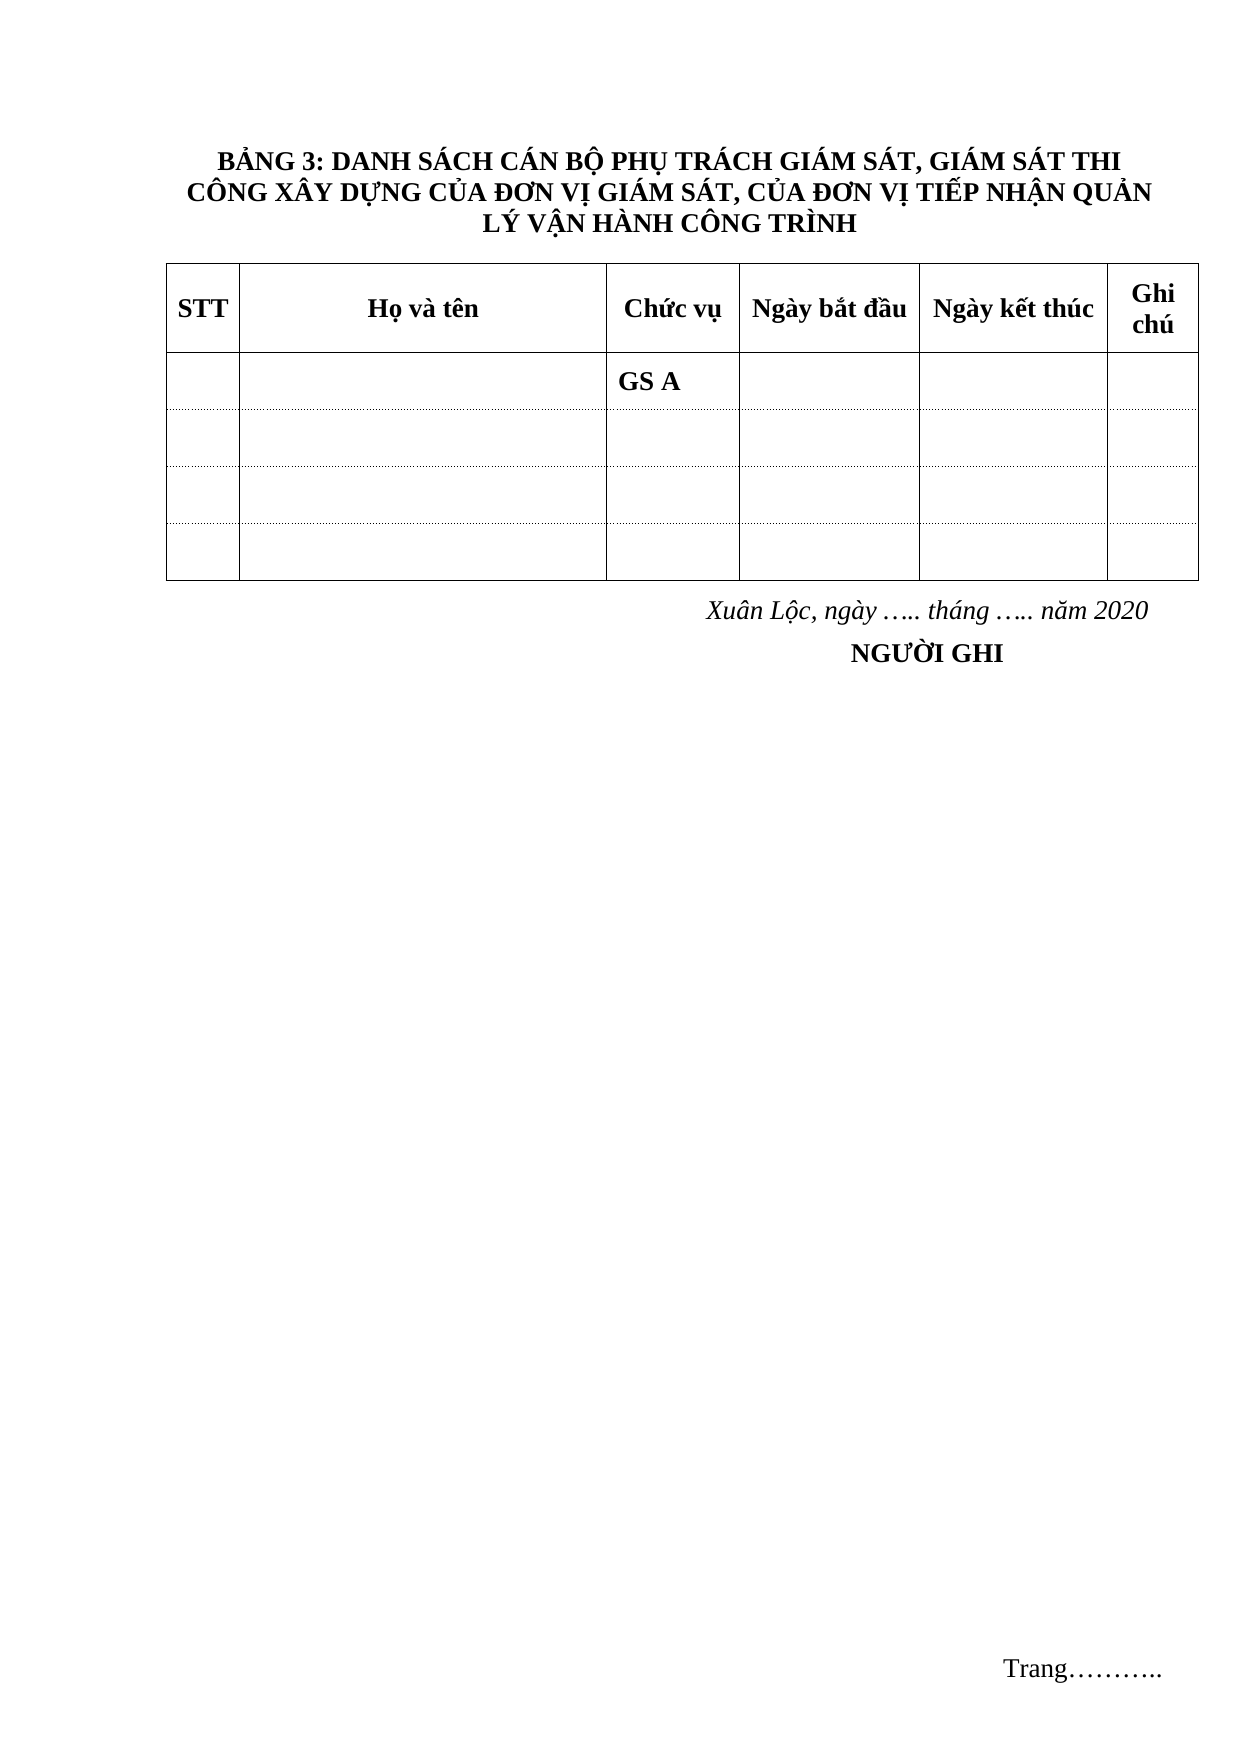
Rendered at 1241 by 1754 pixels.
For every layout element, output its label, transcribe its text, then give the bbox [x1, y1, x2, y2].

text BẢNG 3: DANH SÁCH CÁN BỘ PHỤ TRÁCH GIÁM SÁT, GIÁM SÁT THI CÔNG XÂY DỰNG CỦA ĐƠN VỊ GIÁM SÁT, CỦA ĐƠN VỊ TIẾP NHẬN QUẢN LÝ VẬN HÀNH CÔNG TRÌNH [177, 145, 1162, 238]
table_cell [1108, 353, 1198, 409]
table_header Ghi chú [1108, 264, 1198, 352]
table_cell [240, 523, 606, 580]
table_cell [607, 409, 739, 466]
table_cell GS A [607, 353, 739, 409]
table_cell [920, 466, 1107, 523]
table_cell [740, 409, 919, 466]
table_cell [167, 409, 239, 466]
table_cell [167, 466, 239, 523]
table_header Ngày kết thúc [920, 264, 1107, 352]
table_cell [167, 353, 239, 409]
table_cell [240, 409, 606, 466]
table_header Họ và tên [240, 264, 606, 352]
table_cell [920, 353, 1107, 409]
table_cell [1108, 523, 1198, 580]
table_cell [740, 466, 919, 523]
table_cell [607, 466, 739, 523]
table_cell [1108, 409, 1198, 466]
text Xuân Lộc, ngày ….. tháng ….. năm 2020 [177, 594, 1162, 625]
table_cell [167, 523, 239, 580]
table_cell [920, 523, 1107, 580]
table_header STT [167, 264, 239, 352]
table_cell [240, 353, 606, 409]
table_cell [740, 353, 919, 409]
table_cell [240, 466, 606, 523]
table_header Chức vụ [607, 264, 739, 352]
table_cell [920, 409, 1107, 466]
text NGƯỜI GHI [177, 638, 1162, 669]
table_cell [1108, 466, 1198, 523]
table_header Ngày bắt đầu [740, 264, 919, 352]
table_cell [740, 523, 919, 580]
table_cell [607, 523, 739, 580]
